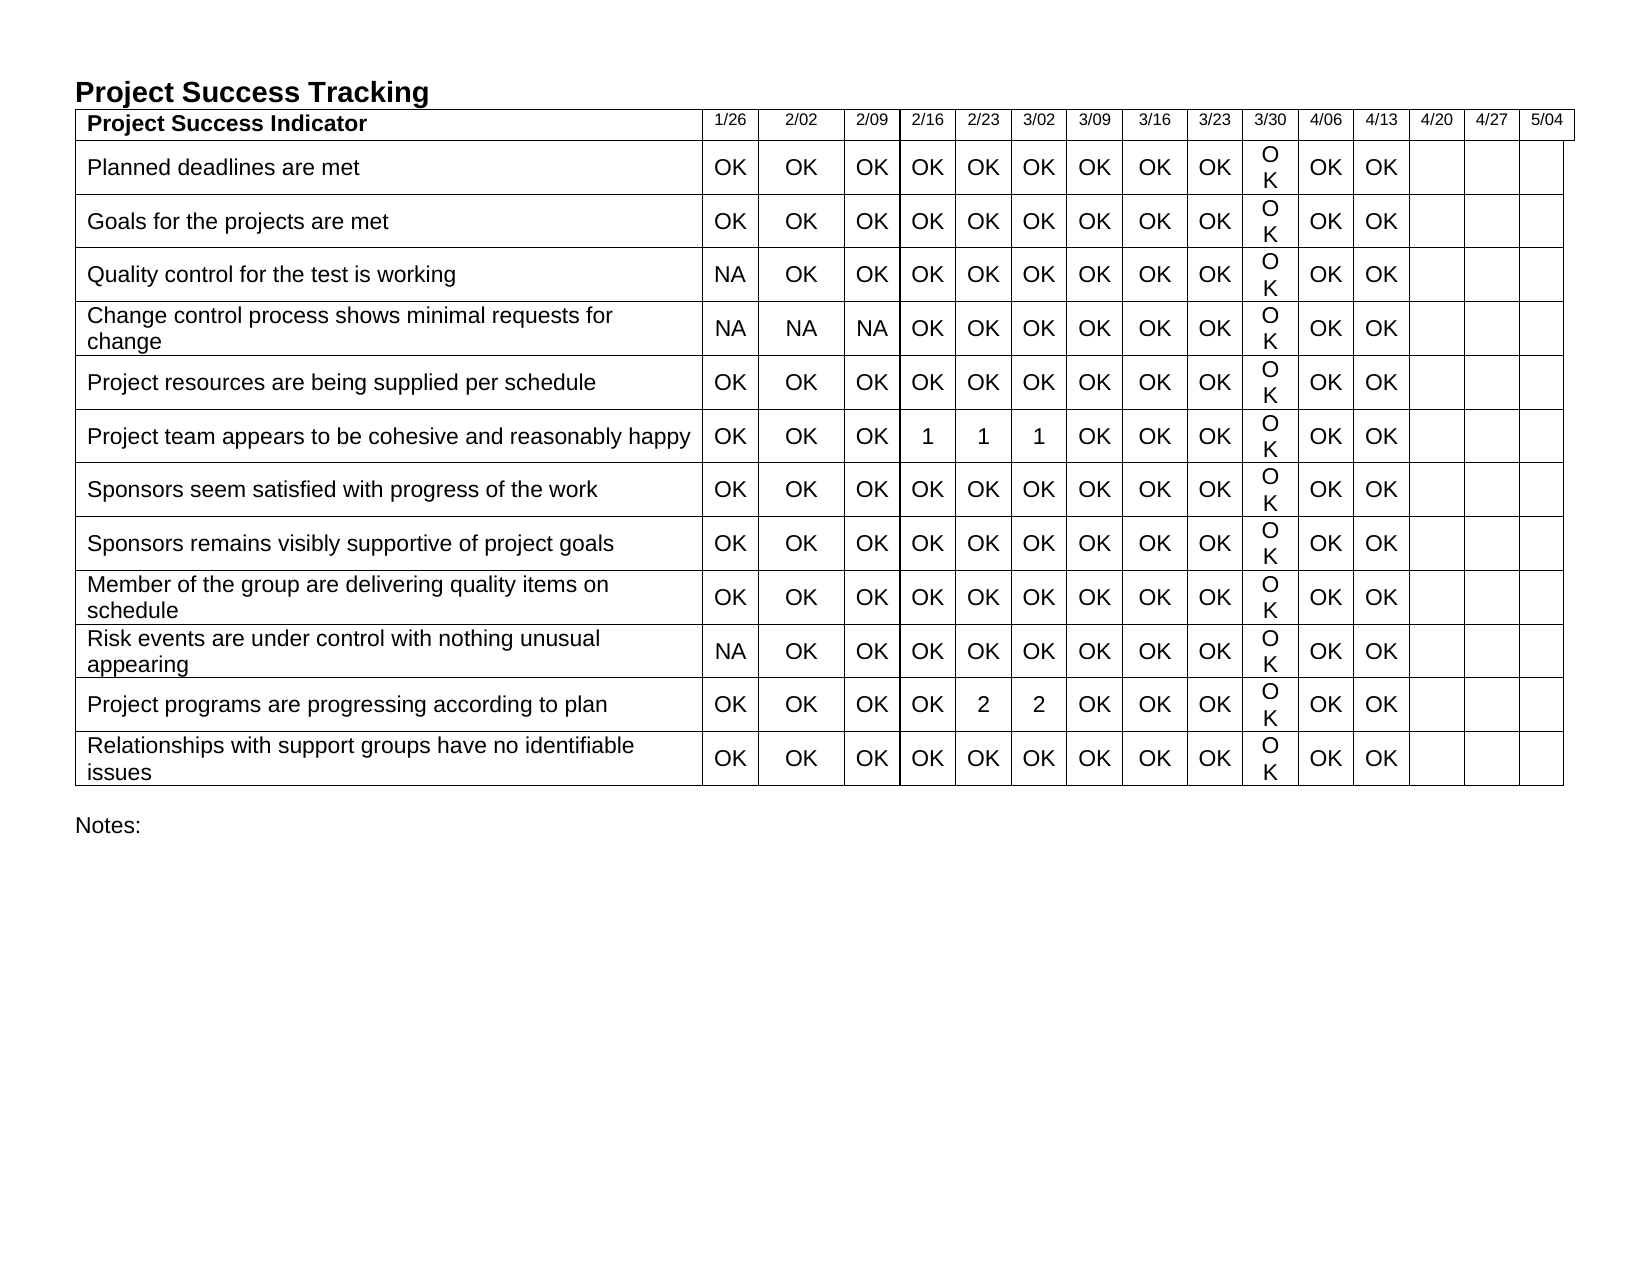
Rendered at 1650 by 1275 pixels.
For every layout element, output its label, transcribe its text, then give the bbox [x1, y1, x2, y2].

table_cell OK [1243, 410, 1298, 462]
table_cell NA [759, 302, 844, 355]
table_cell [1410, 517, 1464, 570]
table_cell [1520, 302, 1563, 355]
table_cell OK [1299, 732, 1353, 785]
table_cell OK [703, 732, 758, 785]
table_cell OK [1243, 356, 1298, 408]
table_cell [1465, 356, 1519, 408]
table_cell OK [1354, 248, 1409, 301]
table_cell OK [1067, 302, 1122, 355]
table_cell 2 [956, 678, 1011, 731]
table_cell OK [1299, 410, 1353, 462]
table_cell OK [759, 463, 844, 516]
table_cell OK [1012, 302, 1066, 355]
table_cell OK [845, 248, 899, 301]
table_cell OK [956, 248, 1011, 301]
table_cell OK [1012, 732, 1066, 785]
table_cell [1465, 195, 1519, 247]
table_cell [1520, 463, 1563, 516]
table_cell [1520, 195, 1563, 247]
table_cell [1465, 141, 1519, 193]
table_cell OK [1123, 410, 1187, 462]
table_cell OK [1012, 625, 1066, 677]
table_cell OK [1012, 517, 1066, 570]
table_cell OK [1123, 463, 1187, 516]
table_cell OK [1354, 571, 1409, 623]
table_header 3/09 [1067, 110, 1122, 140]
table_cell [1465, 463, 1519, 516]
table_cell OK [1354, 625, 1409, 677]
table_cell [1520, 625, 1563, 677]
table_cell OK [1299, 463, 1353, 516]
table_cell OK [1188, 141, 1242, 193]
table_cell 1 [1012, 410, 1066, 462]
table_cell OK [1012, 463, 1066, 516]
table_cell [1520, 732, 1563, 785]
table_cell [1410, 141, 1464, 193]
table_cell Risk events are under control with nothing unusual appearing [76, 625, 702, 677]
table_cell OK [1012, 248, 1066, 301]
table_cell Project resources are being supplied per schedule [76, 356, 702, 408]
table_cell OK [901, 625, 955, 677]
table_cell OK [1123, 625, 1187, 677]
table_cell OK [1123, 678, 1187, 731]
table_cell OK [1067, 732, 1122, 785]
table_cell 1 [901, 410, 955, 462]
table_cell OK [1123, 571, 1187, 623]
table_cell OK [845, 410, 899, 462]
table_cell OK [1067, 625, 1122, 677]
table_cell Quality control for the test is working [76, 248, 702, 301]
table_cell OK [1243, 248, 1298, 301]
table_cell [1465, 302, 1519, 355]
table_cell [1410, 356, 1464, 408]
table_cell OK [845, 678, 899, 731]
table_header 2/16 [901, 110, 955, 140]
table_cell [1520, 571, 1563, 623]
table_cell Project programs are progressing according to plan [76, 678, 702, 731]
table_header 5/04 [1520, 110, 1574, 140]
table_cell OK [1188, 410, 1242, 462]
table_cell OK [1067, 195, 1122, 247]
table_cell OK [845, 195, 899, 247]
table_cell OK [956, 195, 1011, 247]
table_cell OK [845, 625, 899, 677]
table_cell OK [1123, 356, 1187, 408]
table_cell [1520, 678, 1563, 731]
table_cell Planned deadlines are met [76, 141, 702, 193]
table_cell OK [1354, 302, 1409, 355]
table_cell OK [1188, 302, 1242, 355]
table_cell Project team appears to be cohesive and reasonably happy [76, 410, 702, 462]
table_cell OK [1243, 571, 1298, 623]
table_cell OK [1067, 678, 1122, 731]
table_cell OK [1067, 410, 1122, 462]
table_cell OK [901, 248, 955, 301]
table_cell Goals for the projects are met [76, 195, 702, 247]
table_cell OK [901, 517, 955, 570]
table_cell OK [1123, 248, 1187, 301]
table_cell OK [901, 195, 955, 247]
text Project Success Tracking [75, 75, 1575, 108]
table_cell OK [1188, 463, 1242, 516]
table_cell OK [1299, 517, 1353, 570]
table_cell OK [1299, 678, 1353, 731]
table_cell OK [1188, 248, 1242, 301]
table_header 2/09 [845, 110, 899, 140]
table_cell OK [1188, 517, 1242, 570]
table_cell 1 [956, 410, 1011, 462]
table_cell OK [1299, 571, 1353, 623]
table_cell OK [1012, 571, 1066, 623]
table_cell OK [1188, 571, 1242, 623]
text Notes: [75, 812, 1575, 838]
table_cell NA [845, 302, 899, 355]
table_cell OK [1123, 302, 1187, 355]
table_cell OK [901, 463, 955, 516]
table_cell OK [1067, 571, 1122, 623]
table_cell [1410, 571, 1464, 623]
table_cell [1520, 141, 1563, 193]
table_cell OK [759, 248, 844, 301]
table_cell OK [1188, 356, 1242, 408]
table_cell OK [759, 732, 844, 785]
table_cell OK [1123, 732, 1187, 785]
table_header 3/16 [1123, 110, 1187, 140]
table_cell OK [1067, 517, 1122, 570]
table_cell OK [845, 732, 899, 785]
table_cell OK [1299, 302, 1353, 355]
table_cell OK [1188, 678, 1242, 731]
table_header 2/02 [759, 110, 844, 140]
table_cell OK [1188, 195, 1242, 247]
table_cell OK [1243, 302, 1298, 355]
table_cell OK [1354, 463, 1409, 516]
table_cell [1465, 517, 1519, 570]
table_cell OK [703, 571, 758, 623]
table_cell OK [845, 571, 899, 623]
table_cell OK [1243, 732, 1298, 785]
table_cell OK [1299, 195, 1353, 247]
table_header Project Success Indicator [76, 110, 702, 140]
table_cell [1520, 356, 1563, 408]
table_cell OK [956, 517, 1011, 570]
table_cell [1410, 410, 1464, 462]
table_cell OK [703, 195, 758, 247]
table_cell OK [703, 463, 758, 516]
table_cell OK [703, 141, 758, 193]
table_cell OK [956, 141, 1011, 193]
table_cell [1410, 463, 1464, 516]
table_cell OK [1299, 625, 1353, 677]
table_cell Sponsors seem satisfied with progress of the work [76, 463, 702, 516]
table_cell OK [1354, 732, 1409, 785]
table_cell OK [1012, 141, 1066, 193]
table_cell OK [1354, 356, 1409, 408]
table_cell [1465, 248, 1519, 301]
table_cell OK [901, 302, 955, 355]
table_cell [1410, 248, 1464, 301]
table_cell Relationships with support groups have no identifiable issues [76, 732, 702, 785]
table_cell [1520, 517, 1563, 570]
table_header 3/23 [1188, 110, 1242, 140]
table_cell OK [1188, 732, 1242, 785]
table_cell [1465, 732, 1519, 785]
table_cell OK [1354, 195, 1409, 247]
table_cell OK [759, 678, 844, 731]
table_cell OK [759, 410, 844, 462]
table_cell OK [1067, 248, 1122, 301]
table_cell OK [1123, 517, 1187, 570]
table_cell OK [1243, 517, 1298, 570]
table_cell OK [703, 356, 758, 408]
table_cell OK [1012, 356, 1066, 408]
table_cell OK [703, 517, 758, 570]
table_cell OK [956, 356, 1011, 408]
table_header 4/27 [1465, 110, 1519, 140]
table_cell OK [1354, 141, 1409, 193]
table_cell [1520, 248, 1563, 301]
table_cell [1465, 571, 1519, 623]
table_cell OK [901, 141, 955, 193]
table_cell Change control process shows minimal requests for change [76, 302, 702, 355]
table_cell NA [703, 302, 758, 355]
table_cell OK [901, 571, 955, 623]
table_cell [1465, 410, 1519, 462]
table_cell OK [759, 571, 844, 623]
table_cell OK [703, 410, 758, 462]
table_cell OK [1299, 141, 1353, 193]
table_cell [1465, 625, 1519, 677]
table_cell OK [1123, 141, 1187, 193]
table_cell [1410, 195, 1464, 247]
table_cell [1520, 410, 1563, 462]
table_cell NA [703, 248, 758, 301]
table_header 3/02 [1012, 110, 1066, 140]
table_cell OK [901, 678, 955, 731]
table_cell OK [1354, 678, 1409, 731]
table_cell [1465, 678, 1519, 731]
table_cell OK [956, 463, 1011, 516]
table_cell OK [1067, 141, 1122, 193]
table_cell OK [956, 732, 1011, 785]
table_cell OK [1299, 248, 1353, 301]
table_cell OK [759, 141, 844, 193]
table_cell Sponsors remains visibly supportive of project goals [76, 517, 702, 570]
table_cell OK [956, 625, 1011, 677]
table_cell OK [1067, 356, 1122, 408]
table_cell OK [956, 302, 1011, 355]
table_cell 2 [1012, 678, 1066, 731]
table_header 3/30 [1243, 110, 1298, 140]
table_cell OK [1188, 625, 1242, 677]
table_cell OK [759, 356, 844, 408]
table_cell [1410, 625, 1464, 677]
table_cell OK [759, 195, 844, 247]
table_header 1/26 [703, 110, 758, 140]
table_cell OK [703, 678, 758, 731]
table_cell [1410, 678, 1464, 731]
table_cell OK [956, 571, 1011, 623]
table_cell OK [1354, 517, 1409, 570]
table_header 4/20 [1410, 110, 1464, 140]
table_cell OK [1243, 625, 1298, 677]
table_cell OK [1354, 410, 1409, 462]
table_cell OK [1243, 678, 1298, 731]
table_header 4/13 [1354, 110, 1409, 140]
table_cell OK [845, 141, 899, 193]
table_cell OK [1123, 195, 1187, 247]
table_cell OK [1243, 463, 1298, 516]
table_cell OK [1243, 141, 1298, 193]
table_cell OK [1299, 356, 1353, 408]
table_cell NA [703, 625, 758, 677]
table_cell OK [1243, 195, 1298, 247]
table_cell OK [845, 356, 899, 408]
table_cell OK [759, 517, 844, 570]
table_header 2/23 [956, 110, 1011, 140]
table_header 4/06 [1299, 110, 1353, 140]
table_cell OK [1067, 463, 1122, 516]
table_cell OK [759, 625, 844, 677]
table_cell OK [845, 517, 899, 570]
table_cell [1410, 732, 1464, 785]
table_cell OK [901, 732, 955, 785]
table_cell OK [1012, 195, 1066, 247]
table_cell OK [901, 356, 955, 408]
table_cell OK [845, 463, 899, 516]
table_cell Member of the group are delivering quality items on schedule [76, 571, 702, 623]
table_cell [1410, 302, 1464, 355]
